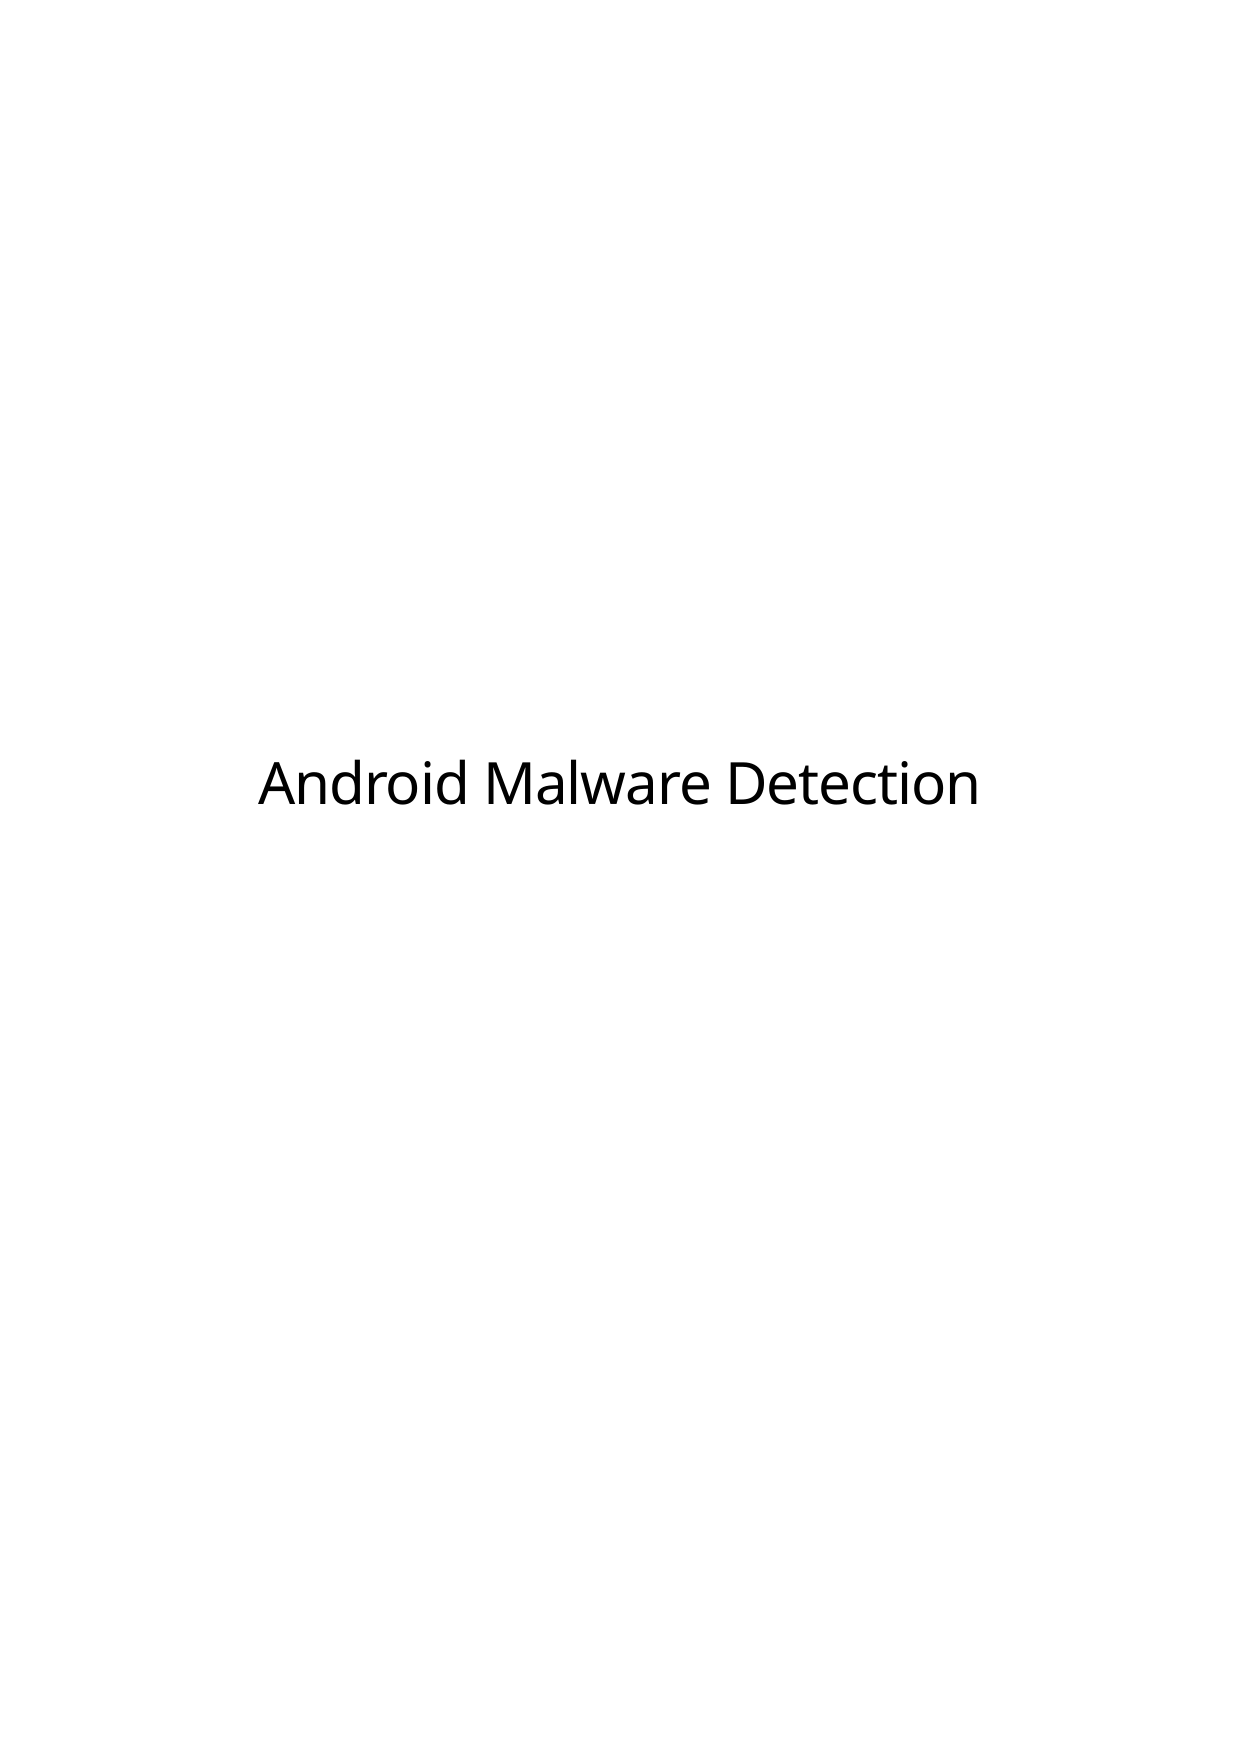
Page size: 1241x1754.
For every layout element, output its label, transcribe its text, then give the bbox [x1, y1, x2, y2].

title Android Malware Detection [150, 742, 1090, 821]
